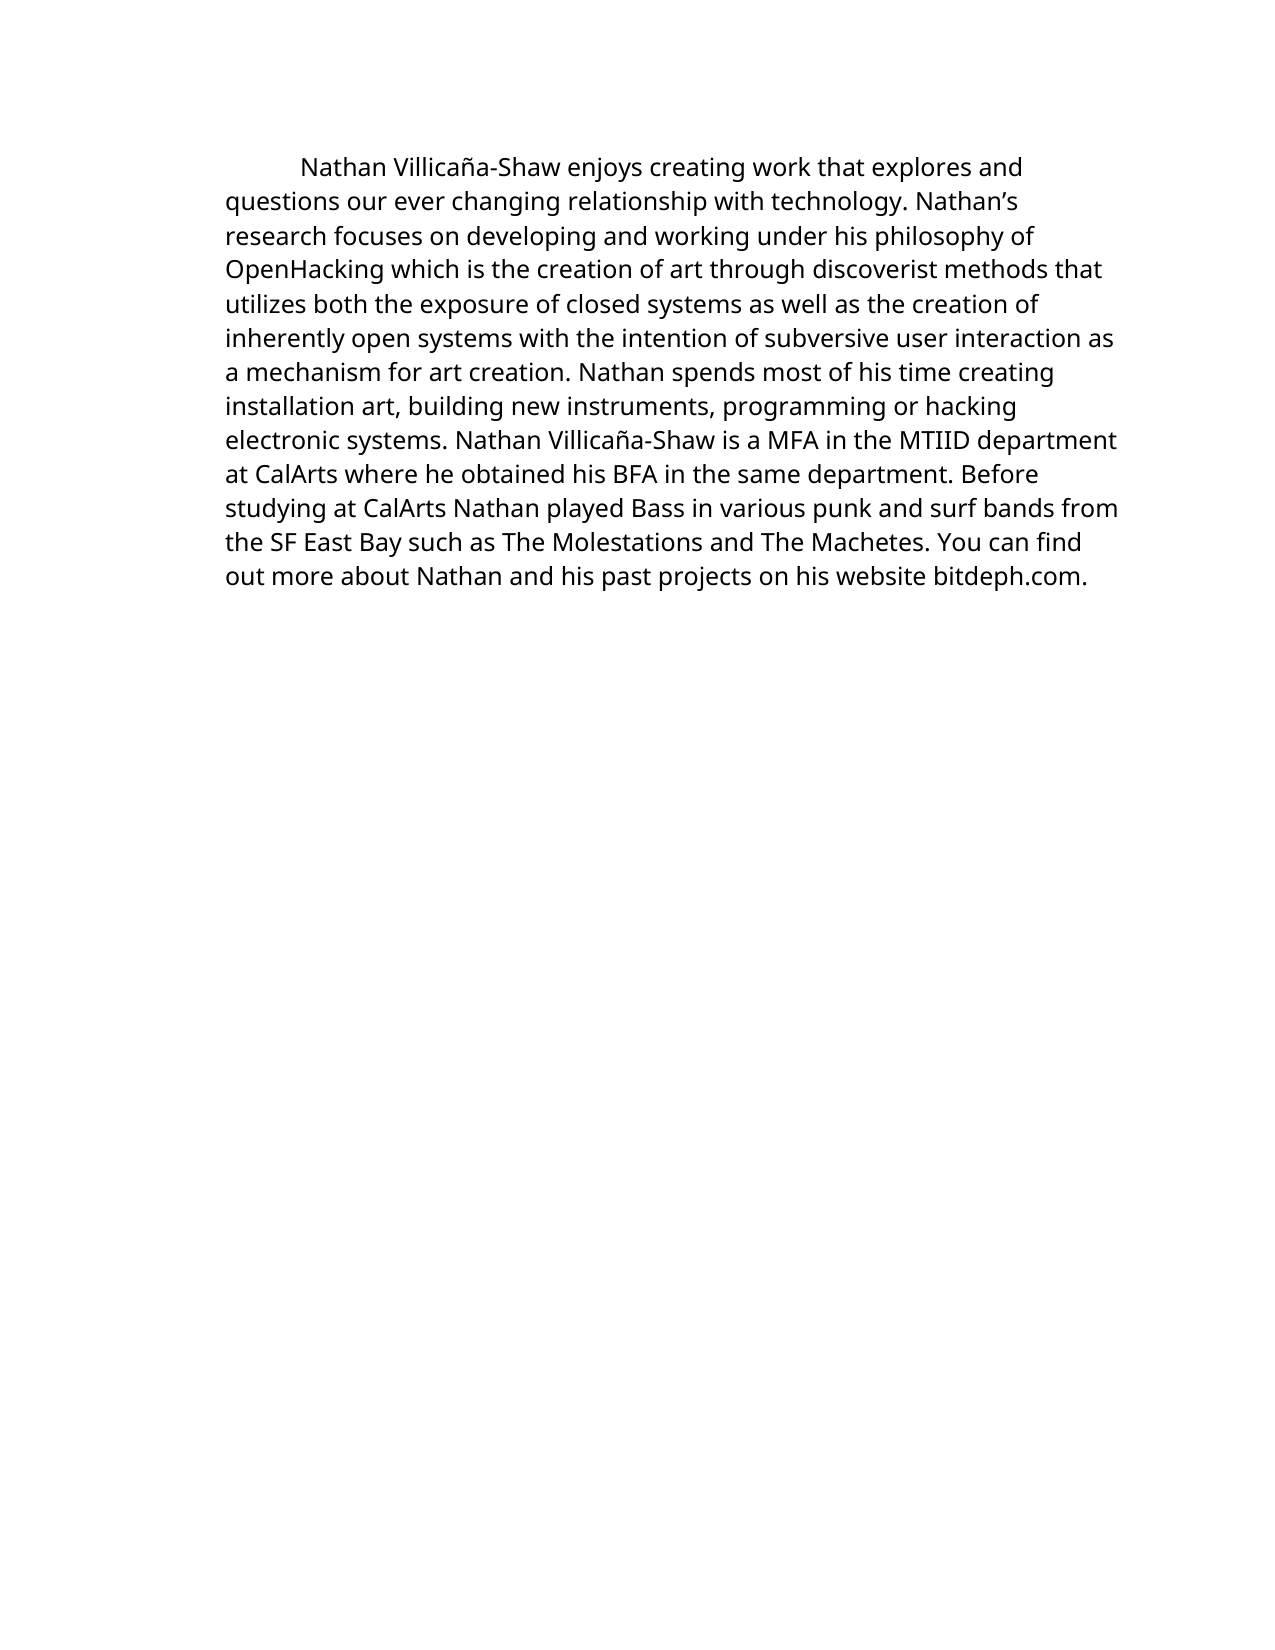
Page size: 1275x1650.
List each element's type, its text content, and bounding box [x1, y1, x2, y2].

text Nathan Villicaña-Shaw enjoys creating work that explores and questions our ever changing relationship with technology. Nathan’s research focuses on developing and working under his philosophy of OpenHacking which is the creation of art through discoverist methods that utilizes both the exposure of closed systems as well as the creation of inherently open systems with the intention of subversive user interaction as a mechanism for art creation. Nathan spends most of his time creating installation art, building new instruments, programming or hacking electronic systems. Nathan Villicaña-Shaw is a MFA in the MTIID department at CalArts where he obtained his BFA in the same department. Before studying at CalArts Nathan played Bass in various punk and surf bands from the SF East Bay such as The Molestations and The Machetes. You can find out more about Nathan and his past projects on his website bitdeph.com. [225, 150, 1125, 593]
